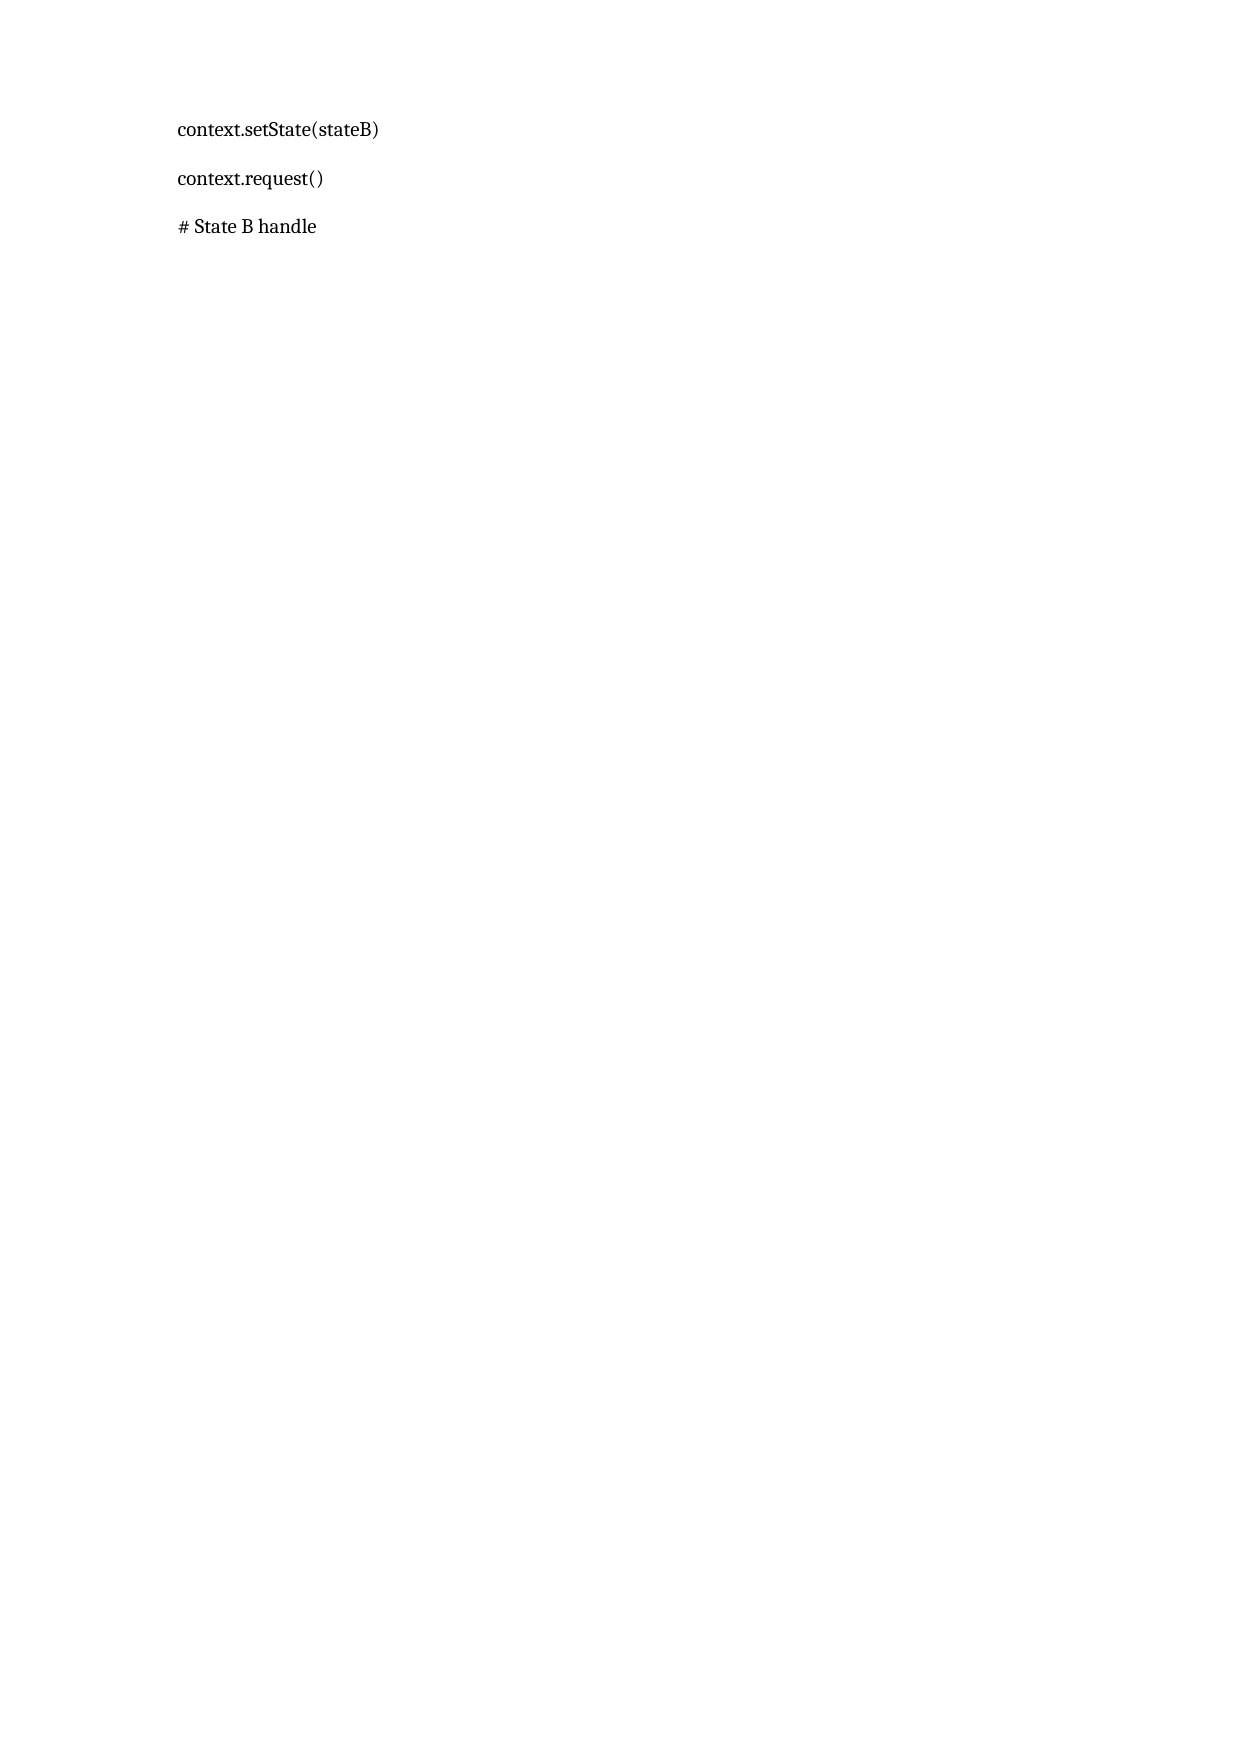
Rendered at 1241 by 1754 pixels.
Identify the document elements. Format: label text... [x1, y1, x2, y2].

text context.request() [177, 166, 1152, 190]
text # State B handle [177, 215, 1152, 239]
text context.setState(stateB) [177, 118, 1152, 142]
